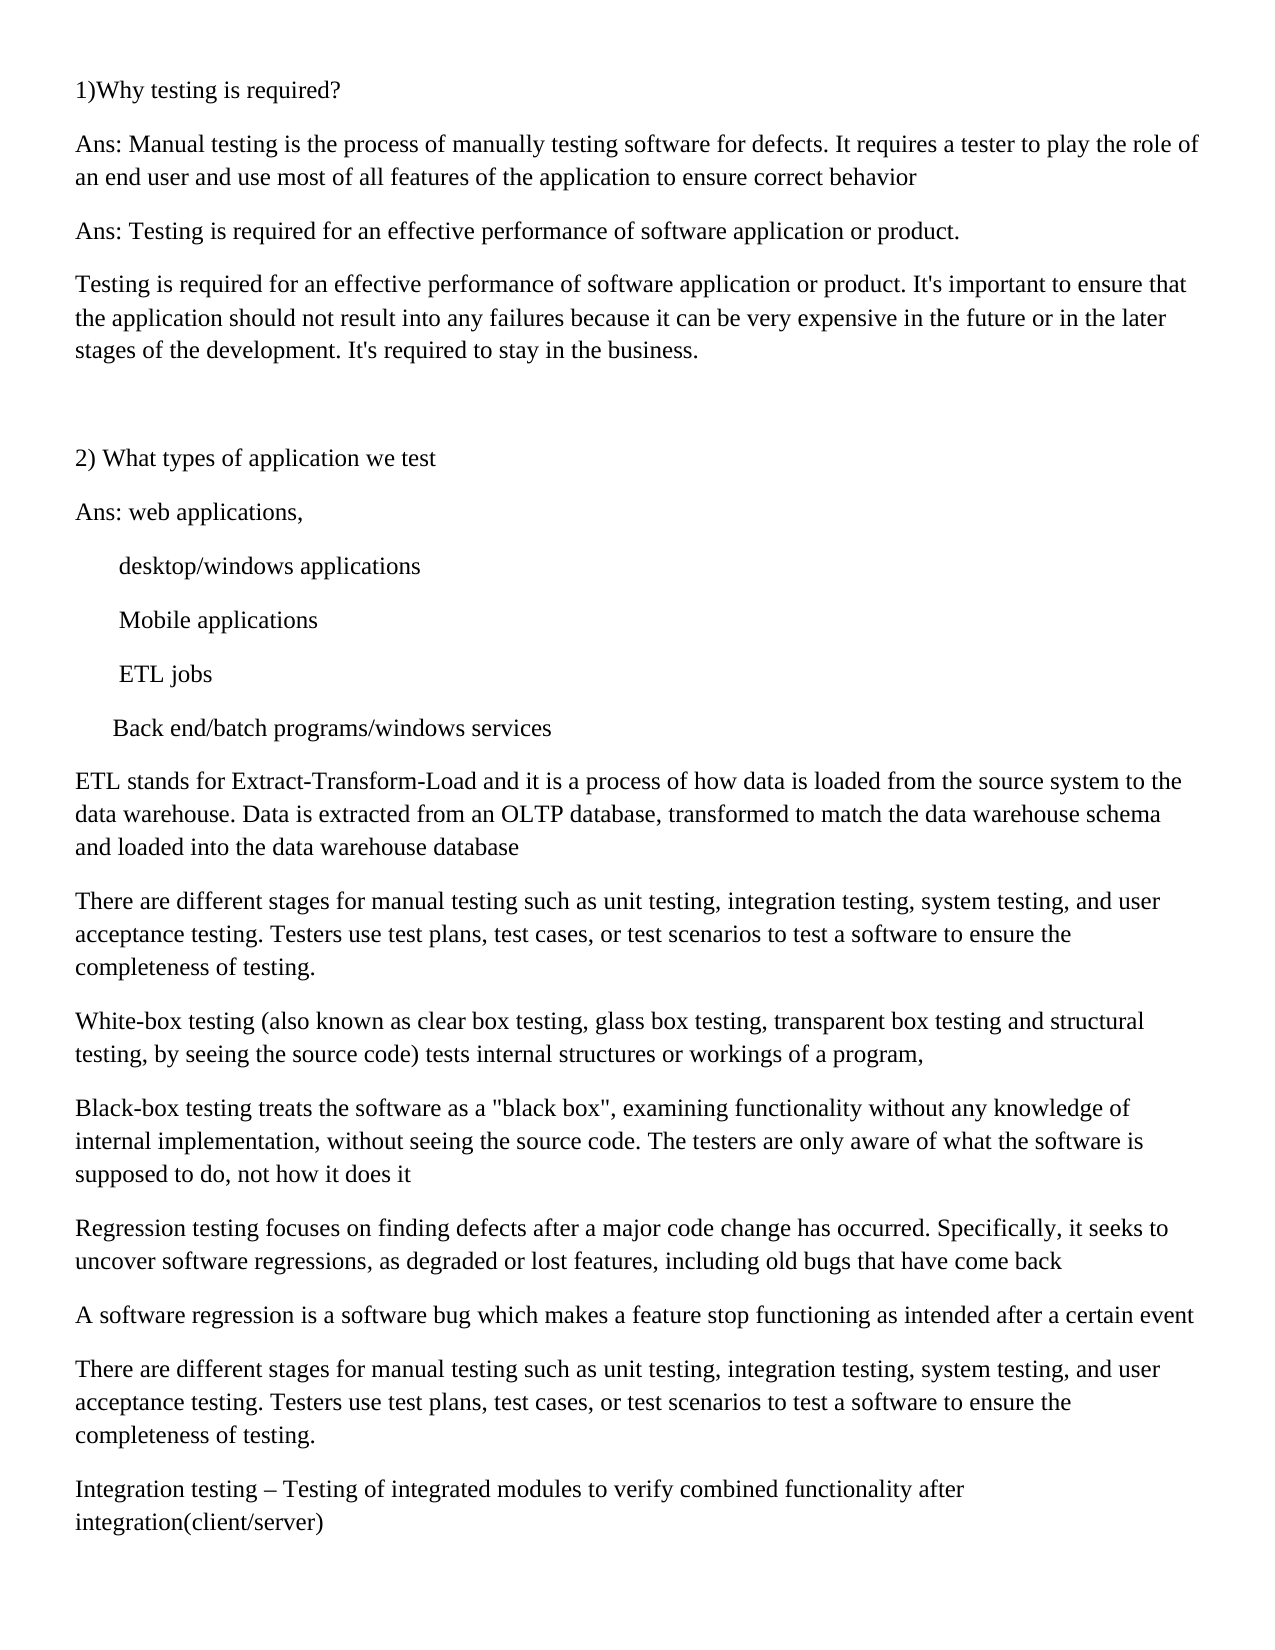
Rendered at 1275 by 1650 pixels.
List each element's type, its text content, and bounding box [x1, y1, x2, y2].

text desktop/windows applications [75, 551, 1200, 580]
text Ans: Testing is required for an effective performance of software application or product. [75, 216, 1200, 244]
text Ans: web applications, [75, 497, 1200, 526]
text A software regression is a software bug which makes a feature stop functioning as intended after a certain event [75, 1300, 1200, 1329]
text Black-box testing treats the software as a "black box", examining functionality without any knowledge of internal implementation, without seeing the source code. The testers are only aware of what the software is supposed to do, not how it does it [75, 1093, 1200, 1188]
text Ans: Manual testing is the process of manually testing software for defects. It requires a tester to play the role of an end user and use most of all features of the application to ensure correct behavior [75, 129, 1200, 191]
text 1)Why testing is required? [75, 75, 1200, 104]
text Back end/batch programs/windows services [75, 713, 1200, 741]
text Mobile applications [75, 605, 1200, 634]
text Regression testing focuses on finding defects after a major code change has occurred. Specifically, it seeks to uncover software regressions, as degraded or lost features, including old bugs that have come back [75, 1213, 1200, 1275]
text There are different stages for manual testing such as unit testing, integration testing, system testing, and user acceptance testing. Testers use test plans, test cases, or test scenarios to test a software to ensure the completeness of testing. [75, 1354, 1200, 1448]
text ETL stands for Extract-Transform-Load and it is a process of how data is loaded from the source system to the data warehouse. Data is extracted from an OLTP database, transformed to match the data warehouse schema and loaded into the data warehouse database [75, 766, 1200, 861]
text ETL jobs [75, 659, 1200, 687]
text 2) What types of application we test [75, 443, 1200, 472]
text Integration testing – Testing of integrated modules to verify combined functionality after integration(client/server) [75, 1474, 1200, 1535]
text Testing is required for an effective performance of software application or product. It's important to ensure that the application should not result into any failures because it can be very expensive in the future or in the later stages of the development. It's required to stay in the business. [75, 269, 1200, 364]
text White-box testing (also known as clear box testing, glass box testing, transparent box testing and structural testing, by seeing the source code) tests internal structures or workings of a program, [75, 1006, 1200, 1068]
text There are different stages for manual testing such as unit testing, integration testing, system testing, and user acceptance testing. Testers use test plans, test cases, or test scenarios to test a software to ensure the completeness of testing. [75, 886, 1200, 981]
